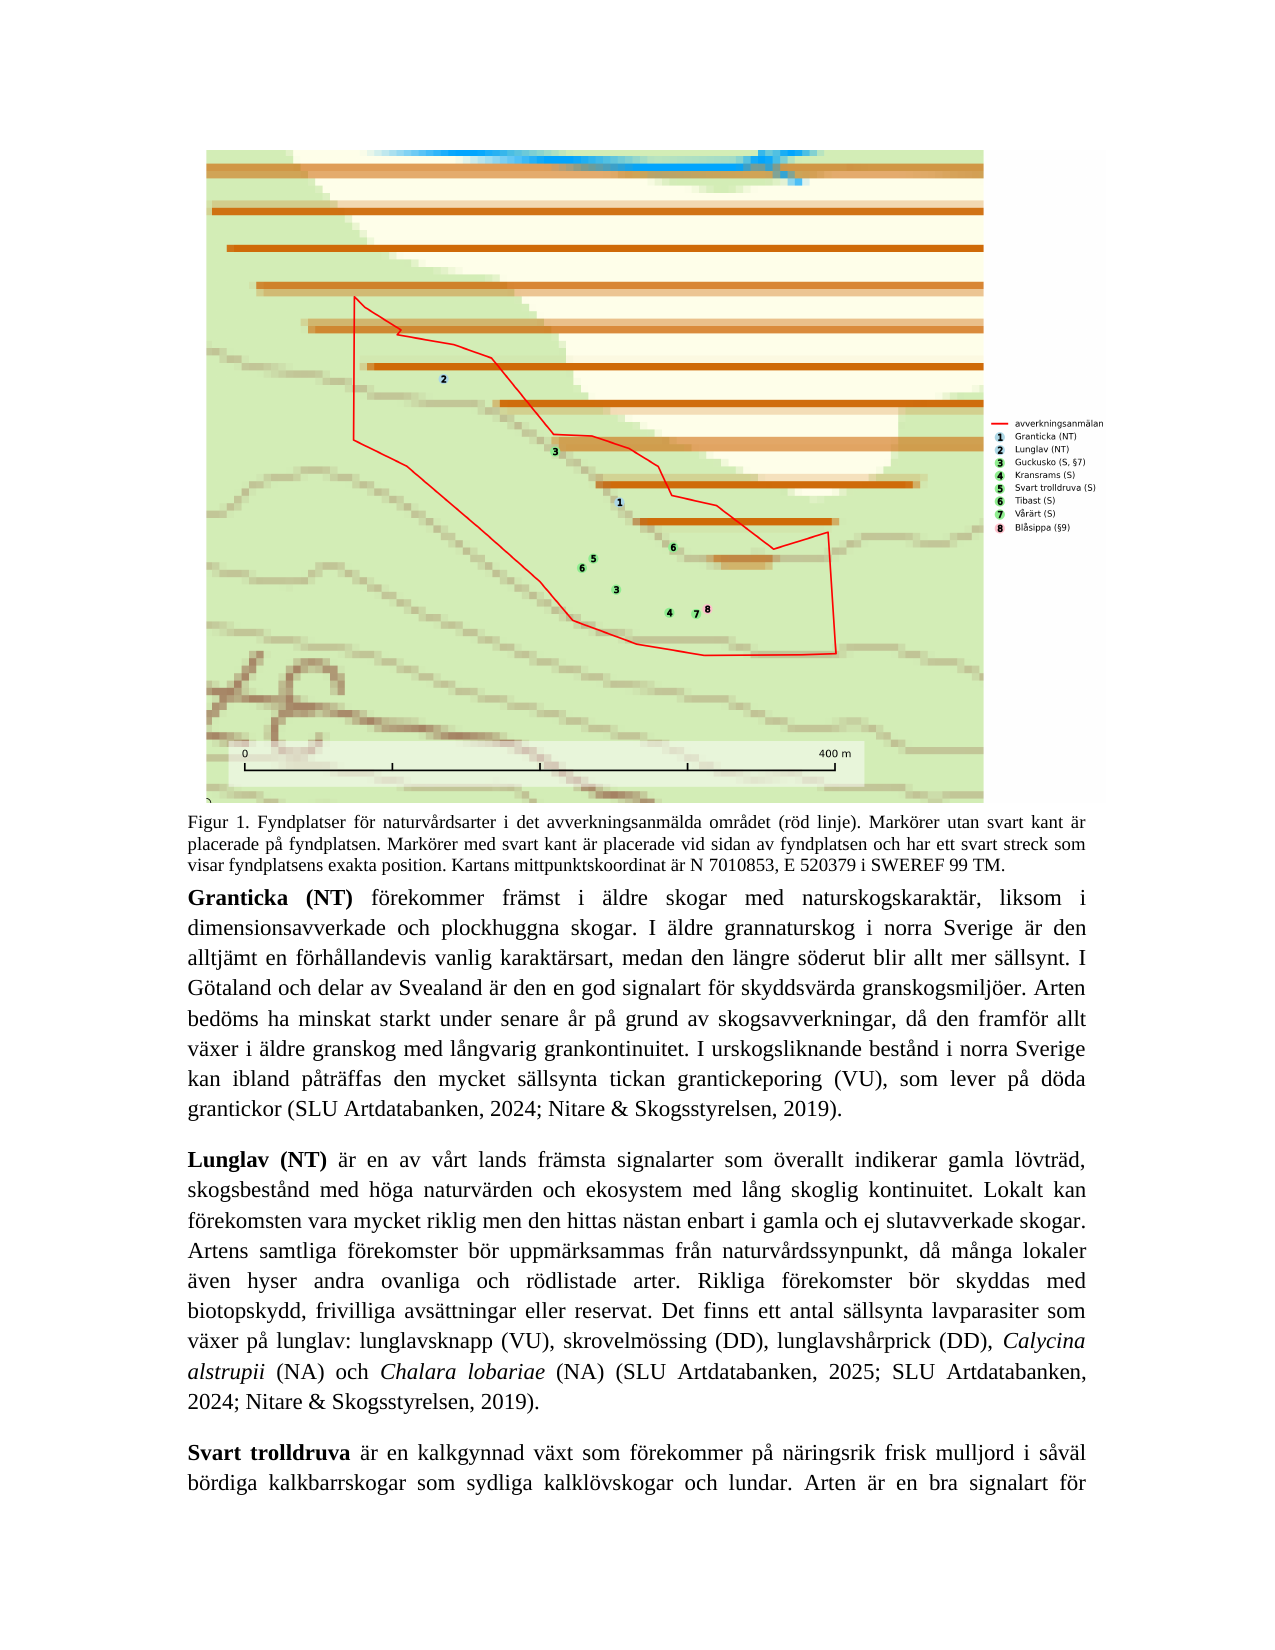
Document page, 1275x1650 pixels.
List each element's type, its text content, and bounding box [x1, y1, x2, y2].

text Figur 1. Fyndplatser för naturvårdsarter i det avverkningsanmälda området (röd linje). Markörer utan svart kant är placerade på fyndplatsen. Markörer med svart kant är placerade vid sidan av fyndplatsen och har ett svart streck som visar fyndplatsens exakta position. Kartans mittpunktskoordinat är N 7010853, E 520379 i SWEREF 99 TM. [187, 811, 1087, 876]
picture [206, 150, 1107, 803]
text Granticka (NT) förekommer främst i äldre skogar med naturskogskaraktär, liksom i dimensionsavverkade och plockhuggna skogar. I äldre grannaturskog i norra Sverige är den alltjämt en förhållandevis vanlig karaktärsart, medan den längre söderut blir allt mer sällsynt. I Götaland och delar av Svealand är den en god signalart för skyddsvärda granskogsmiljöer. Arten bedöms ha minskat starkt under senare år på grund av skogsavverkningar, då den framför allt växer i äldre granskog med långvarig grankontinuitet. I urskogsliknande bestånd i norra Sverige kan ibland påträffas den mycket sällsynta tickan grantickeporing (VU), som lever på döda grantickor (SLU Artdatabanken, 2024; Nitare & Skogsstyrelsen, 2019). [187, 884, 1087, 1122]
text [187, 1439, 1087, 1496]
text Lunglav (NT) är en av vårt lands främsta signalarter som överallt indikerar gamla lövträd, skogsbestånd med höga naturvärden och ekosystem med lång skoglig kontinuitet. Lokalt kan förekomsten vara mycket riklig men den hittas nästan enbart i gamla och ej slutavverkade skogar. Artens samtliga förekomster bör uppmärksammas från naturvårdssynpunkt, då många lokaler även hyser andra ovanliga och rödlistade arter. Rikliga förekomster bör skyddas med biotopskydd, frivilliga avsättningar eller reservat. Det finns ett antal sällsynta lavparasiter som växer på lunglav: lunglavsknapp (VU), skrovelmössing (DD), lunglavshårprick (DD), Calycina alstrupii (NA) och Chalara lobariae (NA) (SLU Artdatabanken, 2025; SLU Artdatabanken, 2024; Nitare & Skogsstyrelsen, 2019). [187, 1146, 1087, 1414]
